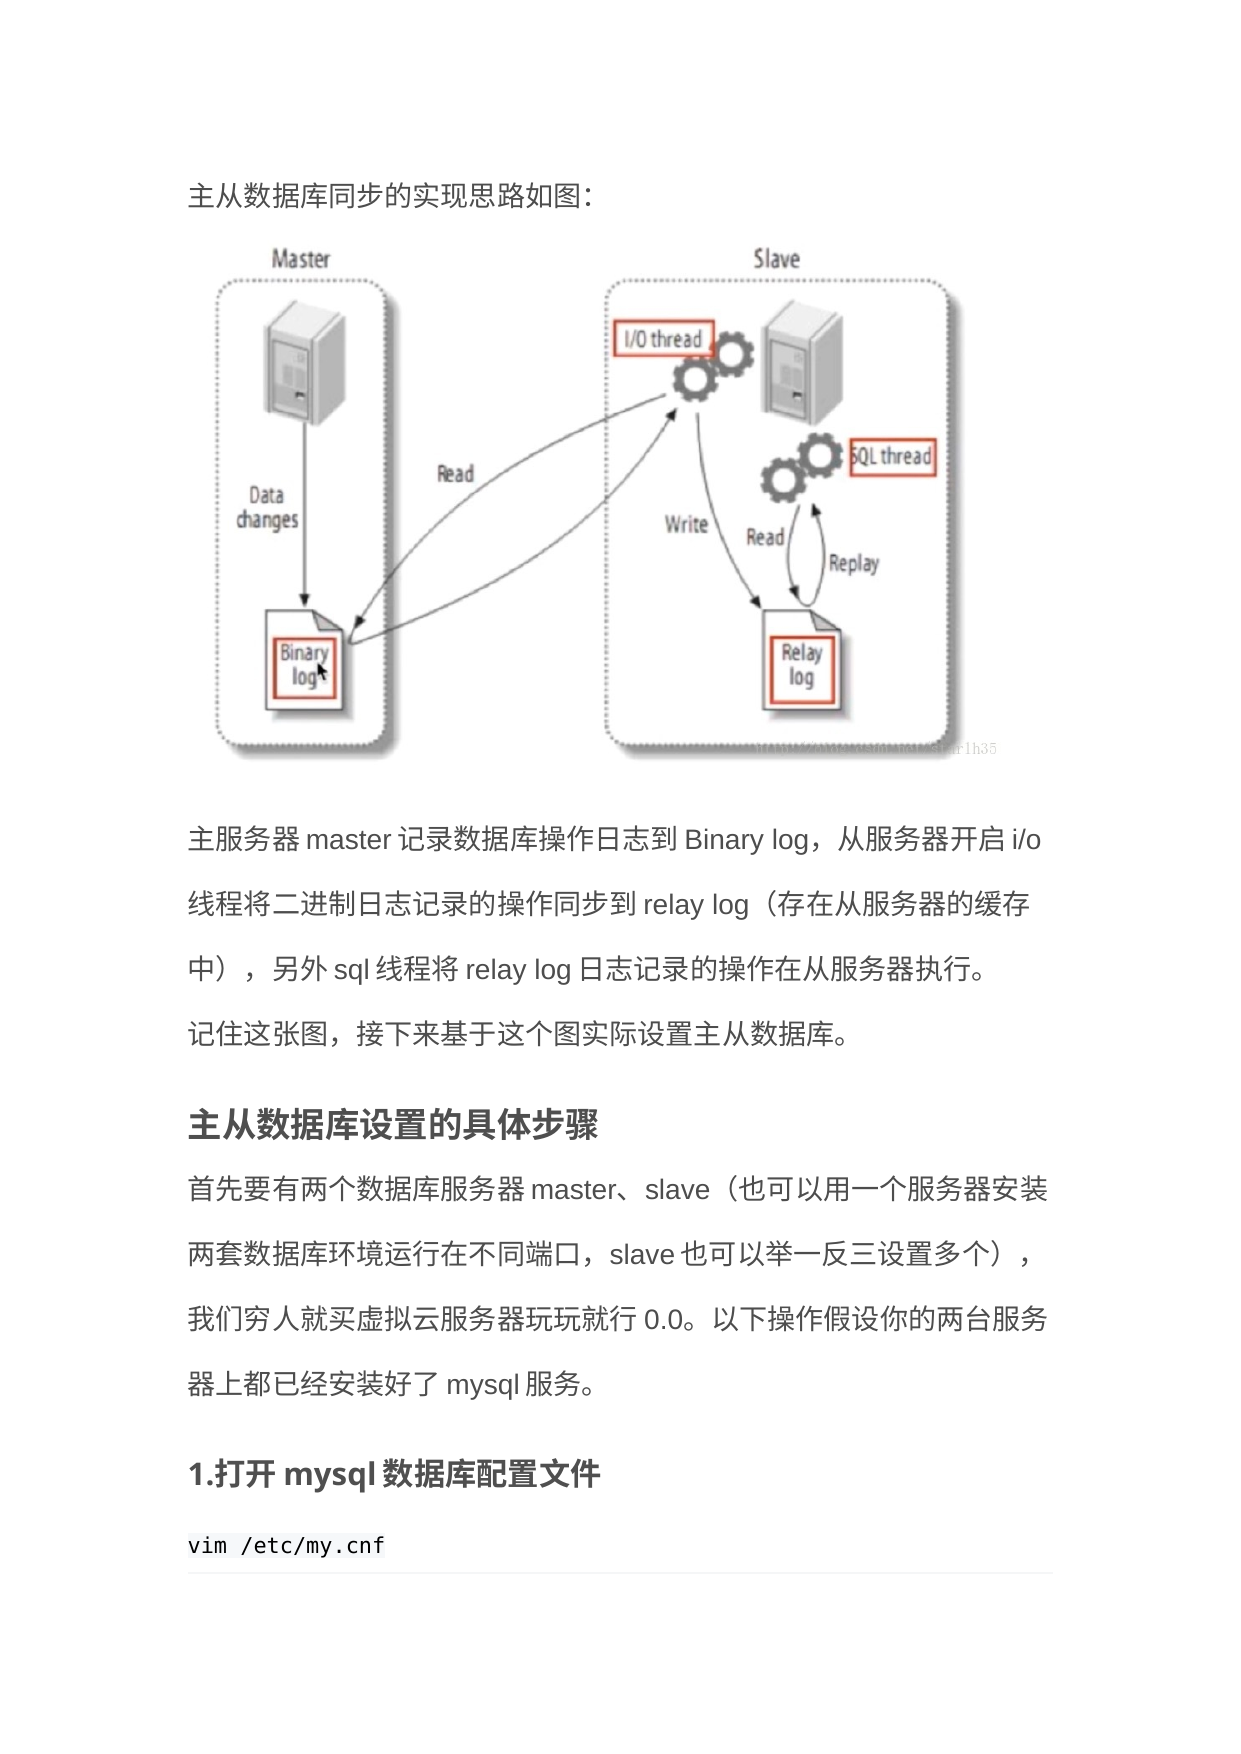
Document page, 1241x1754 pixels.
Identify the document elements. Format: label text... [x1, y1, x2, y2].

text 主服务器master记录数据库操作日志到Binary log，从服务器开启i/o线程将二进制日志记录的操作同步到relay log（存在从服务器的缓存中），另外sql线程将relay log日志记录的操作在从服务器执行。 记住这张图，接下来基于这个图实际设置主从数据库。 [187, 804, 1053, 1064]
text 1.打开mysql数据库配置文件 [187, 1439, 1053, 1504]
text vim /etc/my.cnf [187, 1529, 1053, 1574]
text 首先要有两个数据库服务器master、slave（也可以用一个服务器安装两套数据库环境运行在不同端口，slave也可以举一反三设置多个），我们穷人就买虚拟云服务器玩玩就行 0.0。以下操作假设你的两台服务器上都已经安装好了mysql服务。 [187, 1154, 1053, 1414]
text 主从数据库设置的具体步骤 [187, 1089, 1053, 1154]
picture [187, 227, 1005, 765]
